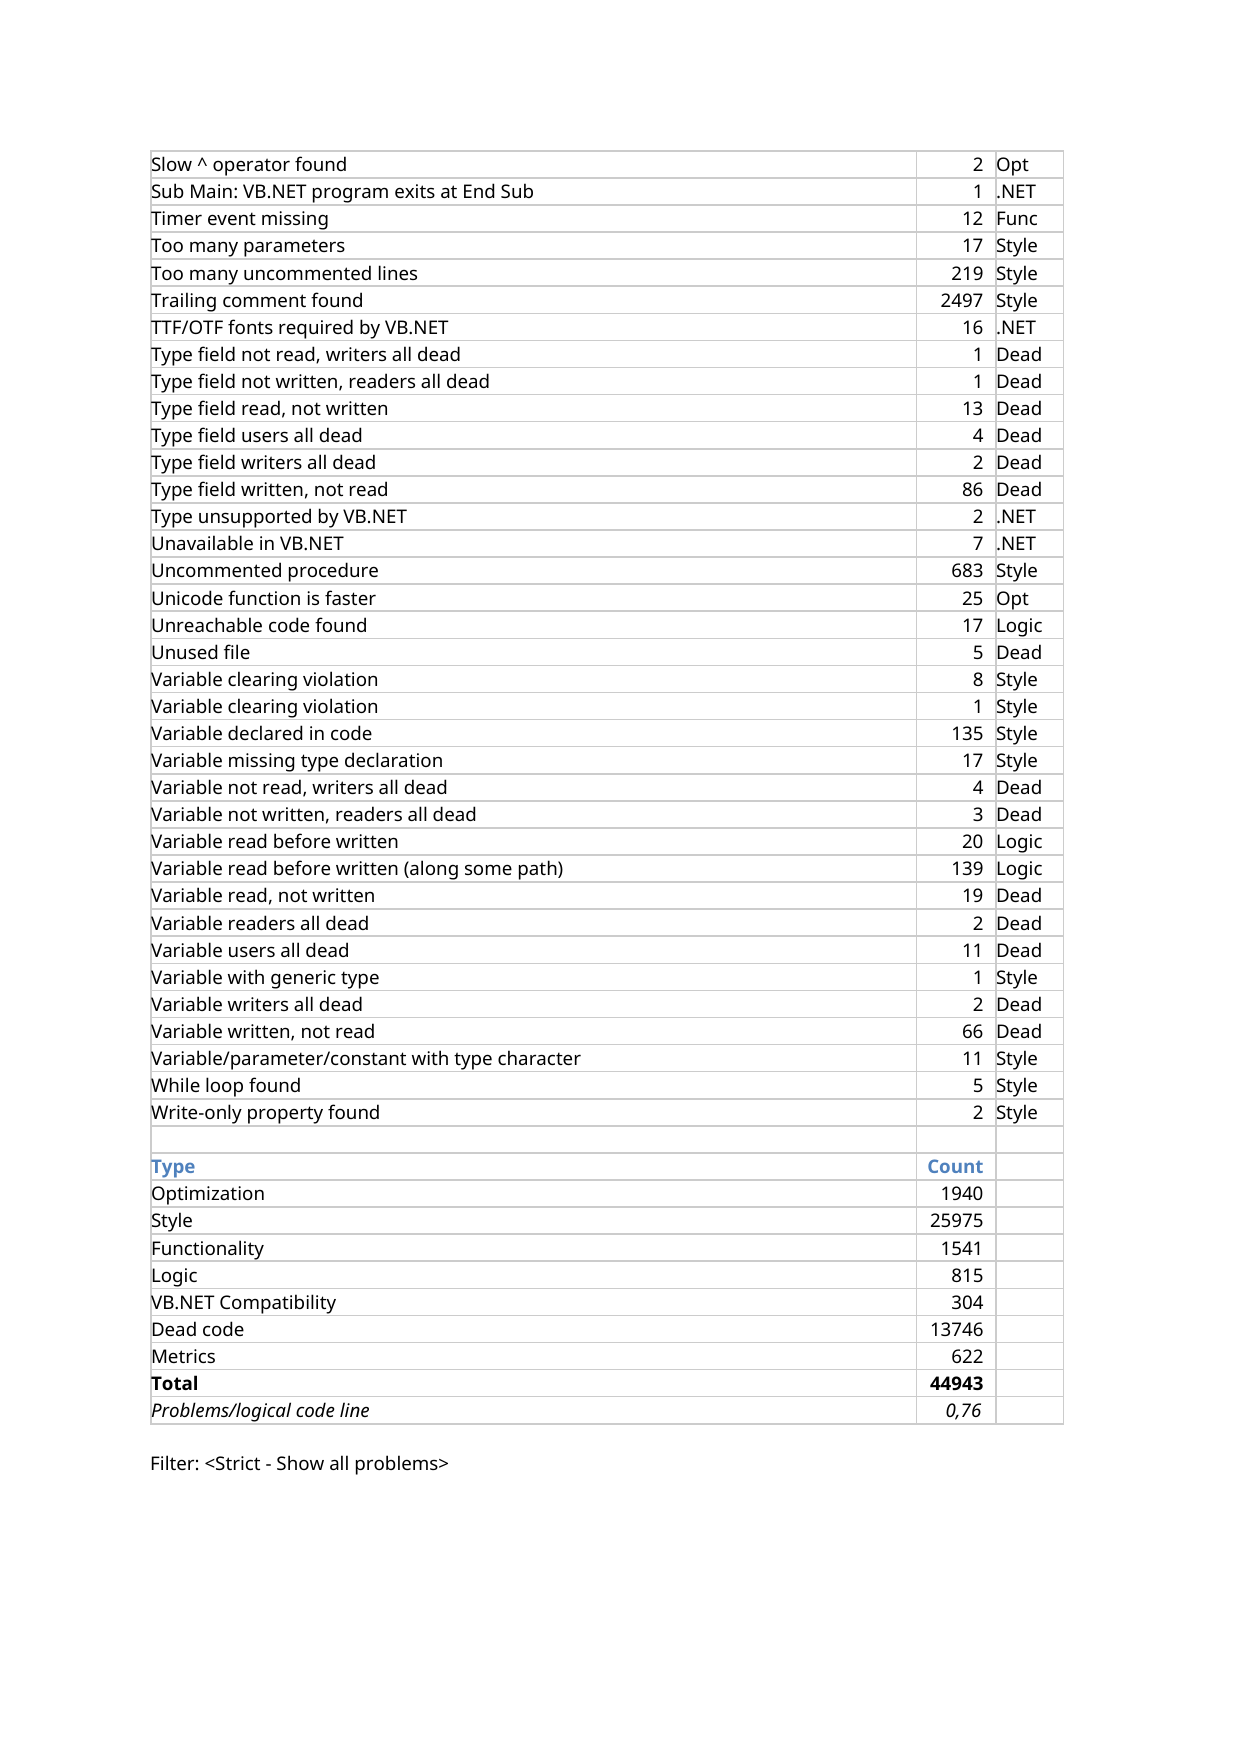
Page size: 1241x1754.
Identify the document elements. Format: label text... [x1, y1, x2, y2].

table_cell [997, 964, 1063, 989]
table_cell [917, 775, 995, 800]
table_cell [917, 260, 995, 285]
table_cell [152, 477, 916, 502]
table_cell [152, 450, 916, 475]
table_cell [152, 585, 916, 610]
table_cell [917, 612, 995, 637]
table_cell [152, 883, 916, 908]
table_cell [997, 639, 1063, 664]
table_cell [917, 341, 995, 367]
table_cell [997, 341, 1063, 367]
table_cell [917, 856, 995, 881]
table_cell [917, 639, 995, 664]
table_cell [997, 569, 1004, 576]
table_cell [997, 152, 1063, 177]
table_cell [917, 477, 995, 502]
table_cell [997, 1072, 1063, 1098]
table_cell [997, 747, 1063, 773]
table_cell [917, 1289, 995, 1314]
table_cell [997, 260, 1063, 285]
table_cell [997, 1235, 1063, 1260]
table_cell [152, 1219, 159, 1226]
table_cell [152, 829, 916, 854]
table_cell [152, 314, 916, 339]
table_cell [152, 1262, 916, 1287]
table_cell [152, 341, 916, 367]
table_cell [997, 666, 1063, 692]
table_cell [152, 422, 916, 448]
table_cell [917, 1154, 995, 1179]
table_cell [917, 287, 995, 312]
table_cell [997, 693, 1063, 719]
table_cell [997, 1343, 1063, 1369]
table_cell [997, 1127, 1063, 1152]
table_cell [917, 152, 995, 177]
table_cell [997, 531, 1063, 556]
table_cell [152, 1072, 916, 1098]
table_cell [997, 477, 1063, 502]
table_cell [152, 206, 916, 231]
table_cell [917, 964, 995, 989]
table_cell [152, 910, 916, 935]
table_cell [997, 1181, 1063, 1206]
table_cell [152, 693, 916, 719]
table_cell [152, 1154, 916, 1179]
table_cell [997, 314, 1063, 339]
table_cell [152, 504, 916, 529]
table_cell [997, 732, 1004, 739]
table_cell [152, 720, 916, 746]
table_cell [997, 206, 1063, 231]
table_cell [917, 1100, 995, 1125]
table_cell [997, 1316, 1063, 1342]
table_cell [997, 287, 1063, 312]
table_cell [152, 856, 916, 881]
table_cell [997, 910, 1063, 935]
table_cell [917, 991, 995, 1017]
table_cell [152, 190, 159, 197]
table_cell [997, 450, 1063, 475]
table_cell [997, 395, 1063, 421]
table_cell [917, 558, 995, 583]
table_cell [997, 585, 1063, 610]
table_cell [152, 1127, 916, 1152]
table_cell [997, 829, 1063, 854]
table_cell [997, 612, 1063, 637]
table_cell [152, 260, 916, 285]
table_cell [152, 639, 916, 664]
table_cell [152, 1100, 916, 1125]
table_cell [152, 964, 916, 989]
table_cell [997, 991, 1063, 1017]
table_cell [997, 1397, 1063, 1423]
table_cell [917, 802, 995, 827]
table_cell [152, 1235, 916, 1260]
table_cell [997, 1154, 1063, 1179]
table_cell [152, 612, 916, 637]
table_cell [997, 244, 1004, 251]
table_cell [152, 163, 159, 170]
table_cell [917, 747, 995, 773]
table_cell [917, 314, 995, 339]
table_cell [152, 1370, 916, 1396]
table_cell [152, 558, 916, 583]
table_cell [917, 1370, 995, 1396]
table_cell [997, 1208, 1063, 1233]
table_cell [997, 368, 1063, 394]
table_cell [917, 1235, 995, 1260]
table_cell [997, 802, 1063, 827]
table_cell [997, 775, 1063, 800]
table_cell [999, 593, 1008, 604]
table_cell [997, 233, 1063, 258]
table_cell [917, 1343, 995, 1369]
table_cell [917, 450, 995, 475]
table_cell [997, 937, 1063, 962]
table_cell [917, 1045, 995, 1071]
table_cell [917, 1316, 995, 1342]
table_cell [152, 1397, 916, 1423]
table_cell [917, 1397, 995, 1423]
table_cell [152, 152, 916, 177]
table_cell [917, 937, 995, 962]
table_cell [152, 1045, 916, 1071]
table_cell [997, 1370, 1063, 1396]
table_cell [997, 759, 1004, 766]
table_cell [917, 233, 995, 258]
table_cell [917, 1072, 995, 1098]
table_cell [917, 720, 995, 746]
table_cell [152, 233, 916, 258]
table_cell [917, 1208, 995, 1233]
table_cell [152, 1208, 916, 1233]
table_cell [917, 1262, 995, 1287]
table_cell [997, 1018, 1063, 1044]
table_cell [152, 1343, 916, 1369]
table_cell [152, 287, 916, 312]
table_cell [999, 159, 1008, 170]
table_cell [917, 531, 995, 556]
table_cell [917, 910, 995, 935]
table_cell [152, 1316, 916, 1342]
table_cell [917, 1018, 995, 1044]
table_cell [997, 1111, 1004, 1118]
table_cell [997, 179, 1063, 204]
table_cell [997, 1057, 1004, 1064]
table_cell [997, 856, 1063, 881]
text Filter: <Strict - Show all problems> [150, 1424, 1090, 1580]
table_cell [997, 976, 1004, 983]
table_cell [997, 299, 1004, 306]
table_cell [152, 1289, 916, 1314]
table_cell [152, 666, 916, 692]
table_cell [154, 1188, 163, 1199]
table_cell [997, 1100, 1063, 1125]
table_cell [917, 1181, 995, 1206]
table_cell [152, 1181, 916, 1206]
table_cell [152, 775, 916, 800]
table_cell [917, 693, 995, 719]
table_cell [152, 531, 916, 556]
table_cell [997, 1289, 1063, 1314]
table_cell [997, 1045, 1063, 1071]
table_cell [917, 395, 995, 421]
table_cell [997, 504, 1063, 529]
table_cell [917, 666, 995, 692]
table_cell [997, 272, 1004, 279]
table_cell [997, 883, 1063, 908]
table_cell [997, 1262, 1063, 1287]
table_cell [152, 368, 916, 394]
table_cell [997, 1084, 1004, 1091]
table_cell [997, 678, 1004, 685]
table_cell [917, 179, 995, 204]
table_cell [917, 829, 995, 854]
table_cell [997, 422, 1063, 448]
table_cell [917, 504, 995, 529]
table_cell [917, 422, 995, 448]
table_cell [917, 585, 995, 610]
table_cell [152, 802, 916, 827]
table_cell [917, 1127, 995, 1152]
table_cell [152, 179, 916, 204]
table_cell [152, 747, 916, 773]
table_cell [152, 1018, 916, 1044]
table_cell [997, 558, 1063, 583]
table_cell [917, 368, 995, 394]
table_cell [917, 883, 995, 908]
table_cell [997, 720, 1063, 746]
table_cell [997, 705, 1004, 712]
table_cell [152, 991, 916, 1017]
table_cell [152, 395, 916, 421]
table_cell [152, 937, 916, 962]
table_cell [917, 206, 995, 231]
